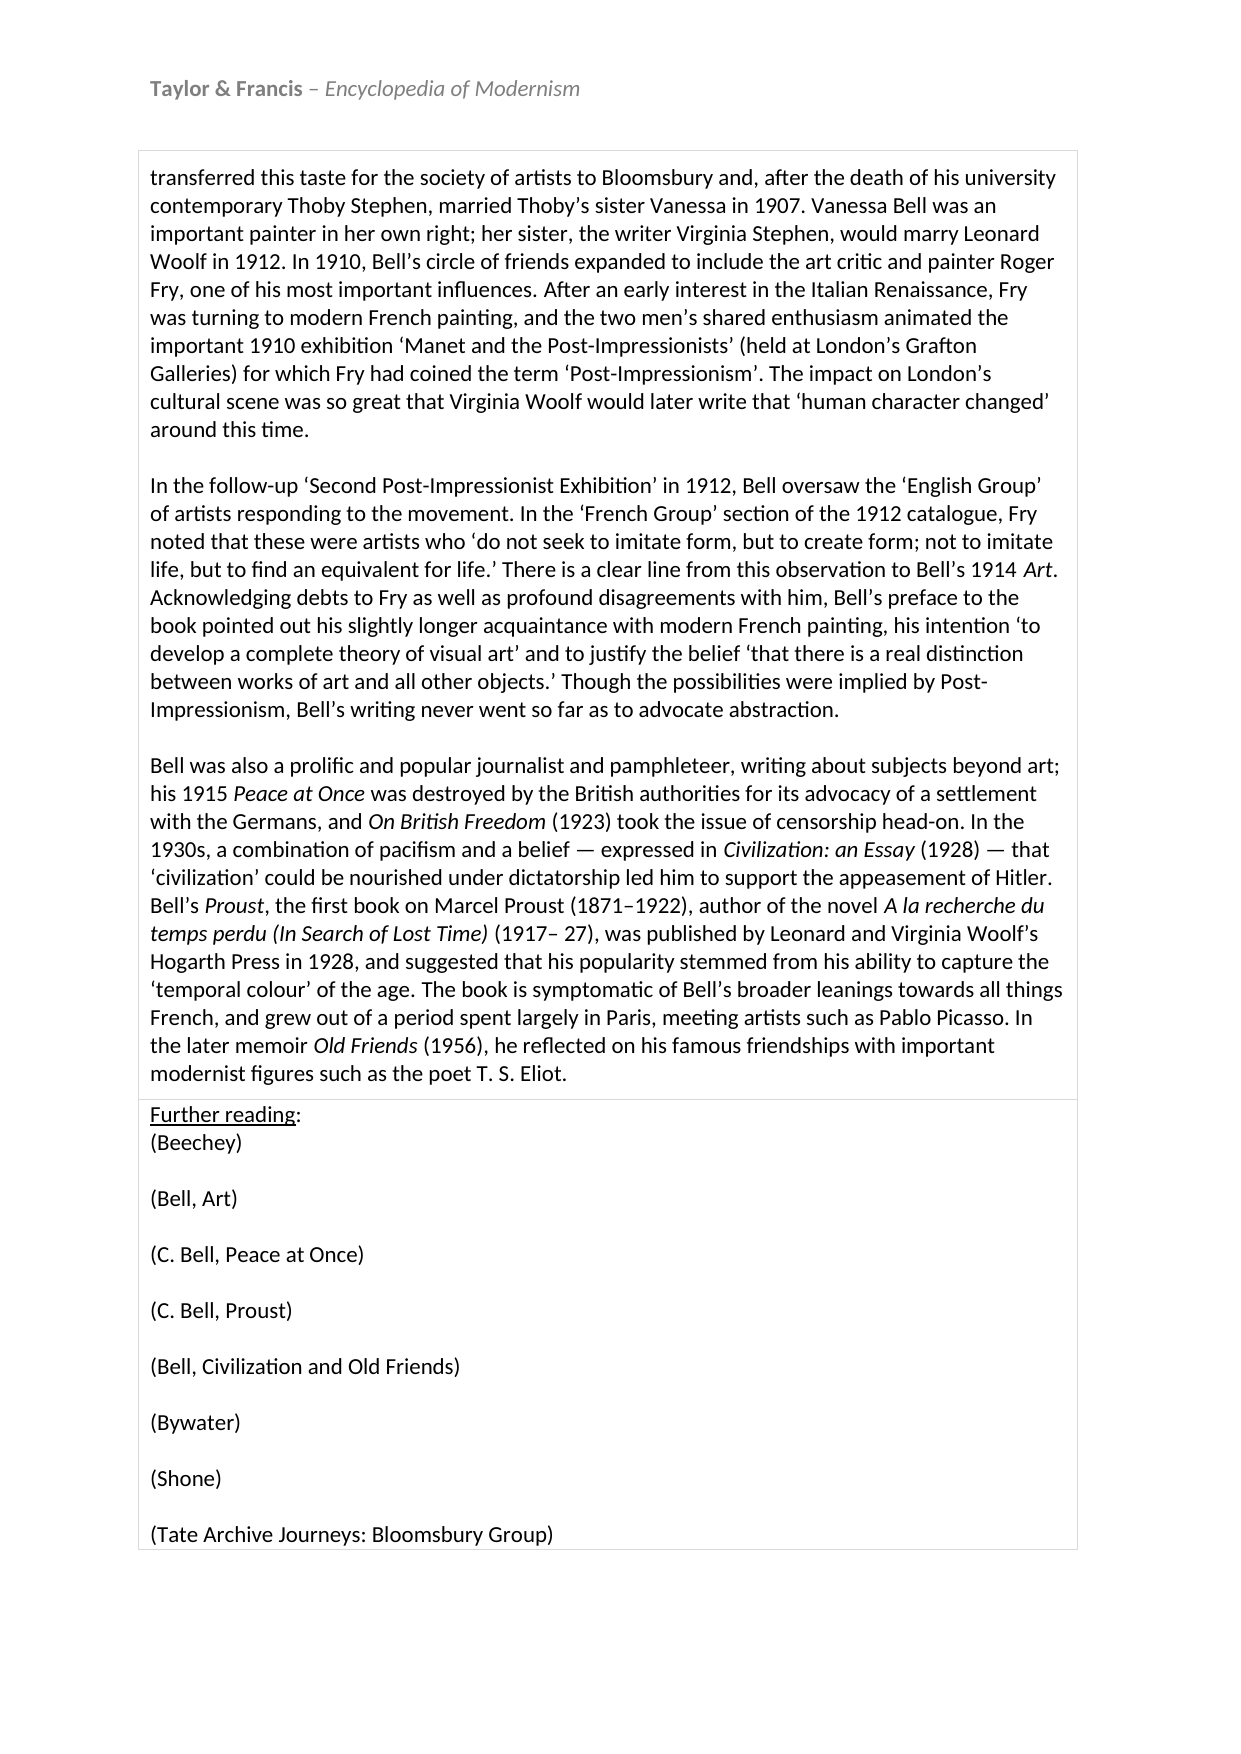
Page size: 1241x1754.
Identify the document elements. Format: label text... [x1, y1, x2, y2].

table_cell Further reading: [139, 1100, 1077, 1549]
